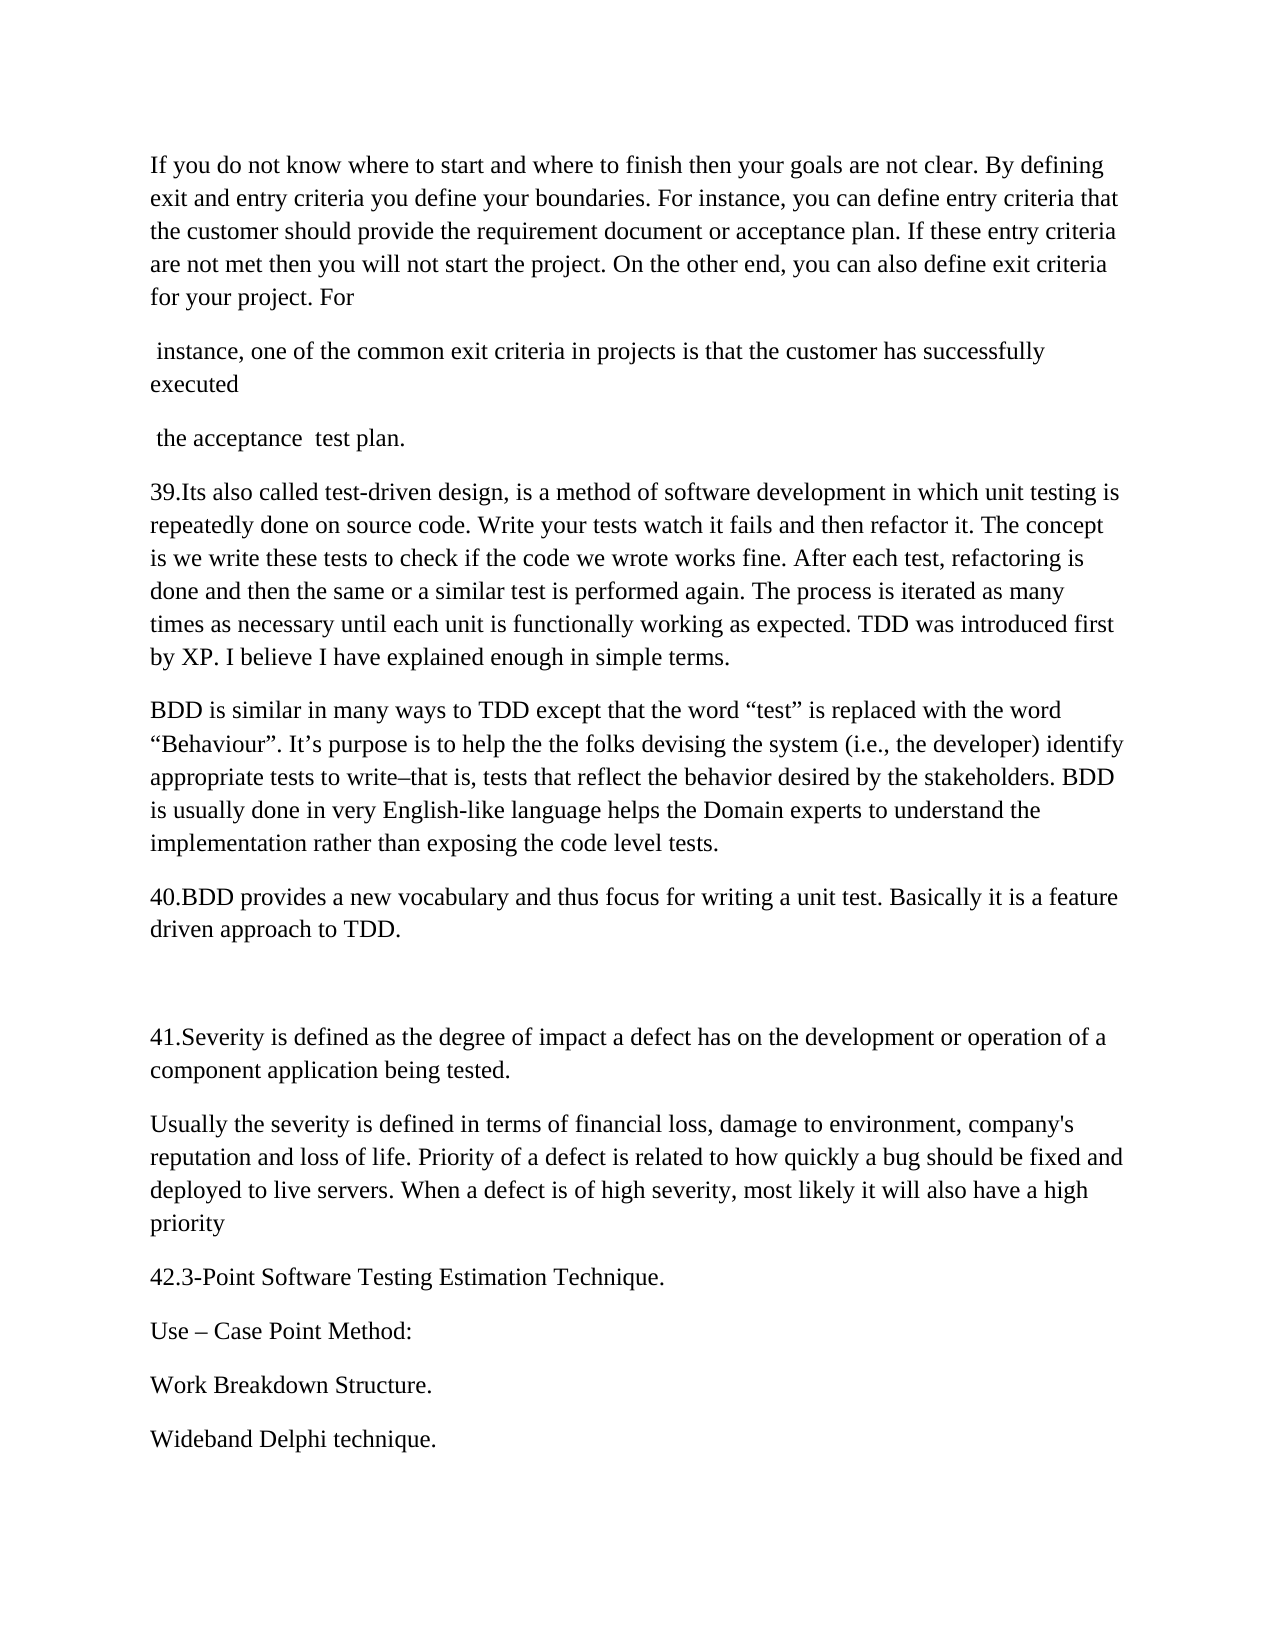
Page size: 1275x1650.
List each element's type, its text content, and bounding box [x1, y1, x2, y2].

text Wideband Delphi technique. [150, 1424, 1125, 1452]
text Usually the severity is defined in terms of financial loss, damage to environment, company's reputation and loss of life. Priority of a defect is related to how quickly a bug should be fixed and deployed to live servers. When a defect is of high severity, most likely it will also have a high priority [150, 1109, 1125, 1237]
text Use – Case Point Method: [150, 1316, 1125, 1345]
text 41.Severity is defined as the degree of impact a defect has on the development or operation of a component application being tested. [150, 1022, 1125, 1084]
text 40.BDD provides a new vocabulary and thus focus for writing a unit test. Basically it is a feature driven approach to TDD. [150, 882, 1125, 943]
text 42.3-Point Software Testing Estimation Technique. [150, 1262, 1125, 1291]
text If you do not know where to start and where to finish then your goals are not clear. By defining exit and entry criteria you define your boundaries. For instance, you can define entry criteria that the customer should provide the requirement document or acceptance plan. If these entry criteria are not met then you will not start the project. On the other end, you can also define exit criteria for your project. For [150, 150, 1125, 311]
text Work Breakdown Structure. [150, 1370, 1125, 1398]
text instance, one of the common exit criteria in projects is that the customer has successfully executed [150, 336, 1125, 398]
text the acceptance test plan. [150, 423, 1125, 452]
text BDD is similar in many ways to TDD except that the word “test” is replaced with the word “Behaviour”. It’s purpose is to help the the folks devising the system (i.e., the developer) identify appropriate tests to write–that is, tests that reflect the behavior desired by the stakeholders. BDD is usually done in very English-like language helps the Domain experts to understand the implementation rather than exposing the code level tests. [150, 696, 1125, 856]
text 39.Its also called test-driven design, is a method of software development in which unit testing is repeatedly done on source code. Write your tests watch it fails and then refactor it. The concept is we write these tests to check if the code we wrote works fine. After each test, refactoring is done and then the same or a similar test is performed again. The process is iterated as many times as necessary until each unit is functionally working as expected. TDD was introduced first by XP. I believe I have explained enough in simple terms. [150, 477, 1125, 671]
